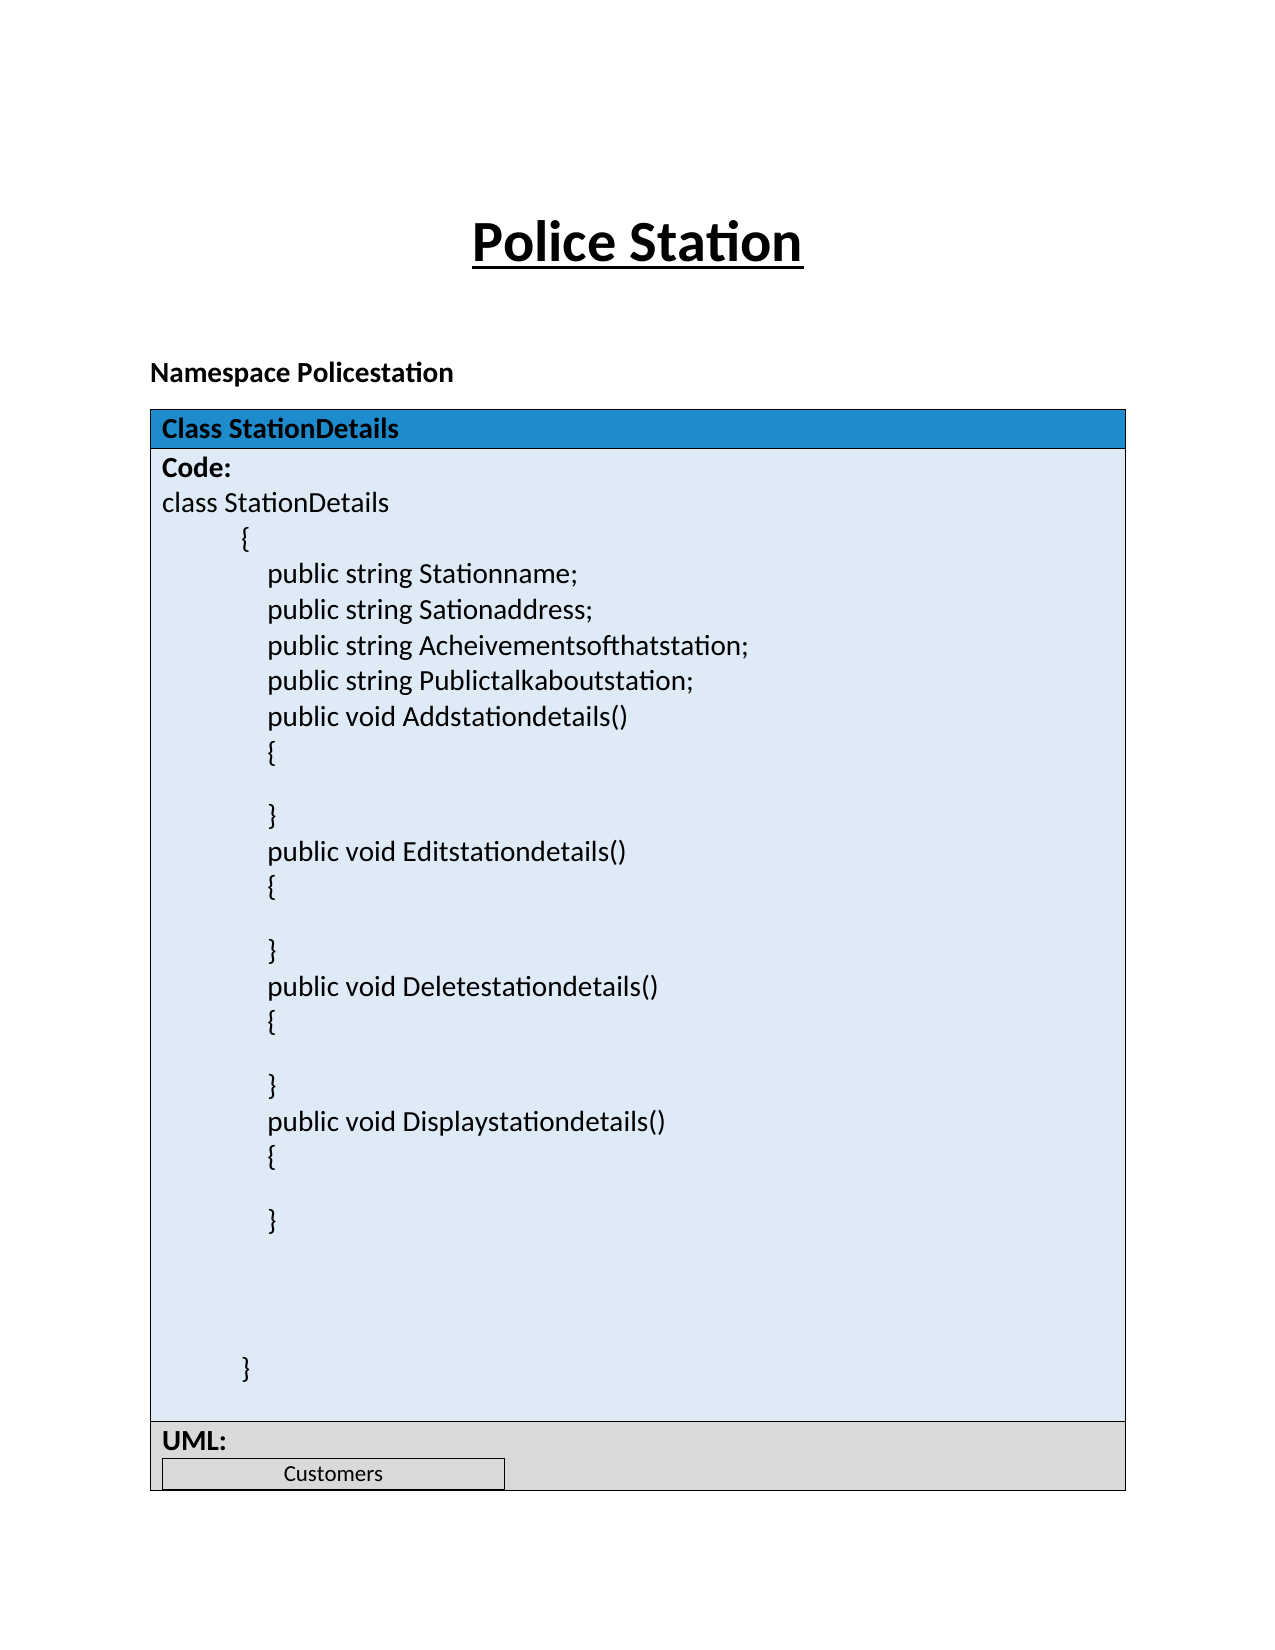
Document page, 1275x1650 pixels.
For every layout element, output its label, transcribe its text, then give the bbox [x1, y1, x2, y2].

table_header Class StationDetails [151, 410, 1125, 448]
text Namespace Policestation [150, 354, 1125, 389]
table_cell UML: [151, 1422, 1125, 1490]
text Police Station [150, 205, 1125, 276]
table_cell Code: class StationDetails { public string Stationname; public string Sationaddress; public string Acheivementsofthatstation; public string Publictalkaboutstation; public void Addstationdetails() { } public void Editstationdetails() { } public void Deletestationdetails() { } public void Displaystationdetails() { } } [151, 449, 1125, 1421]
